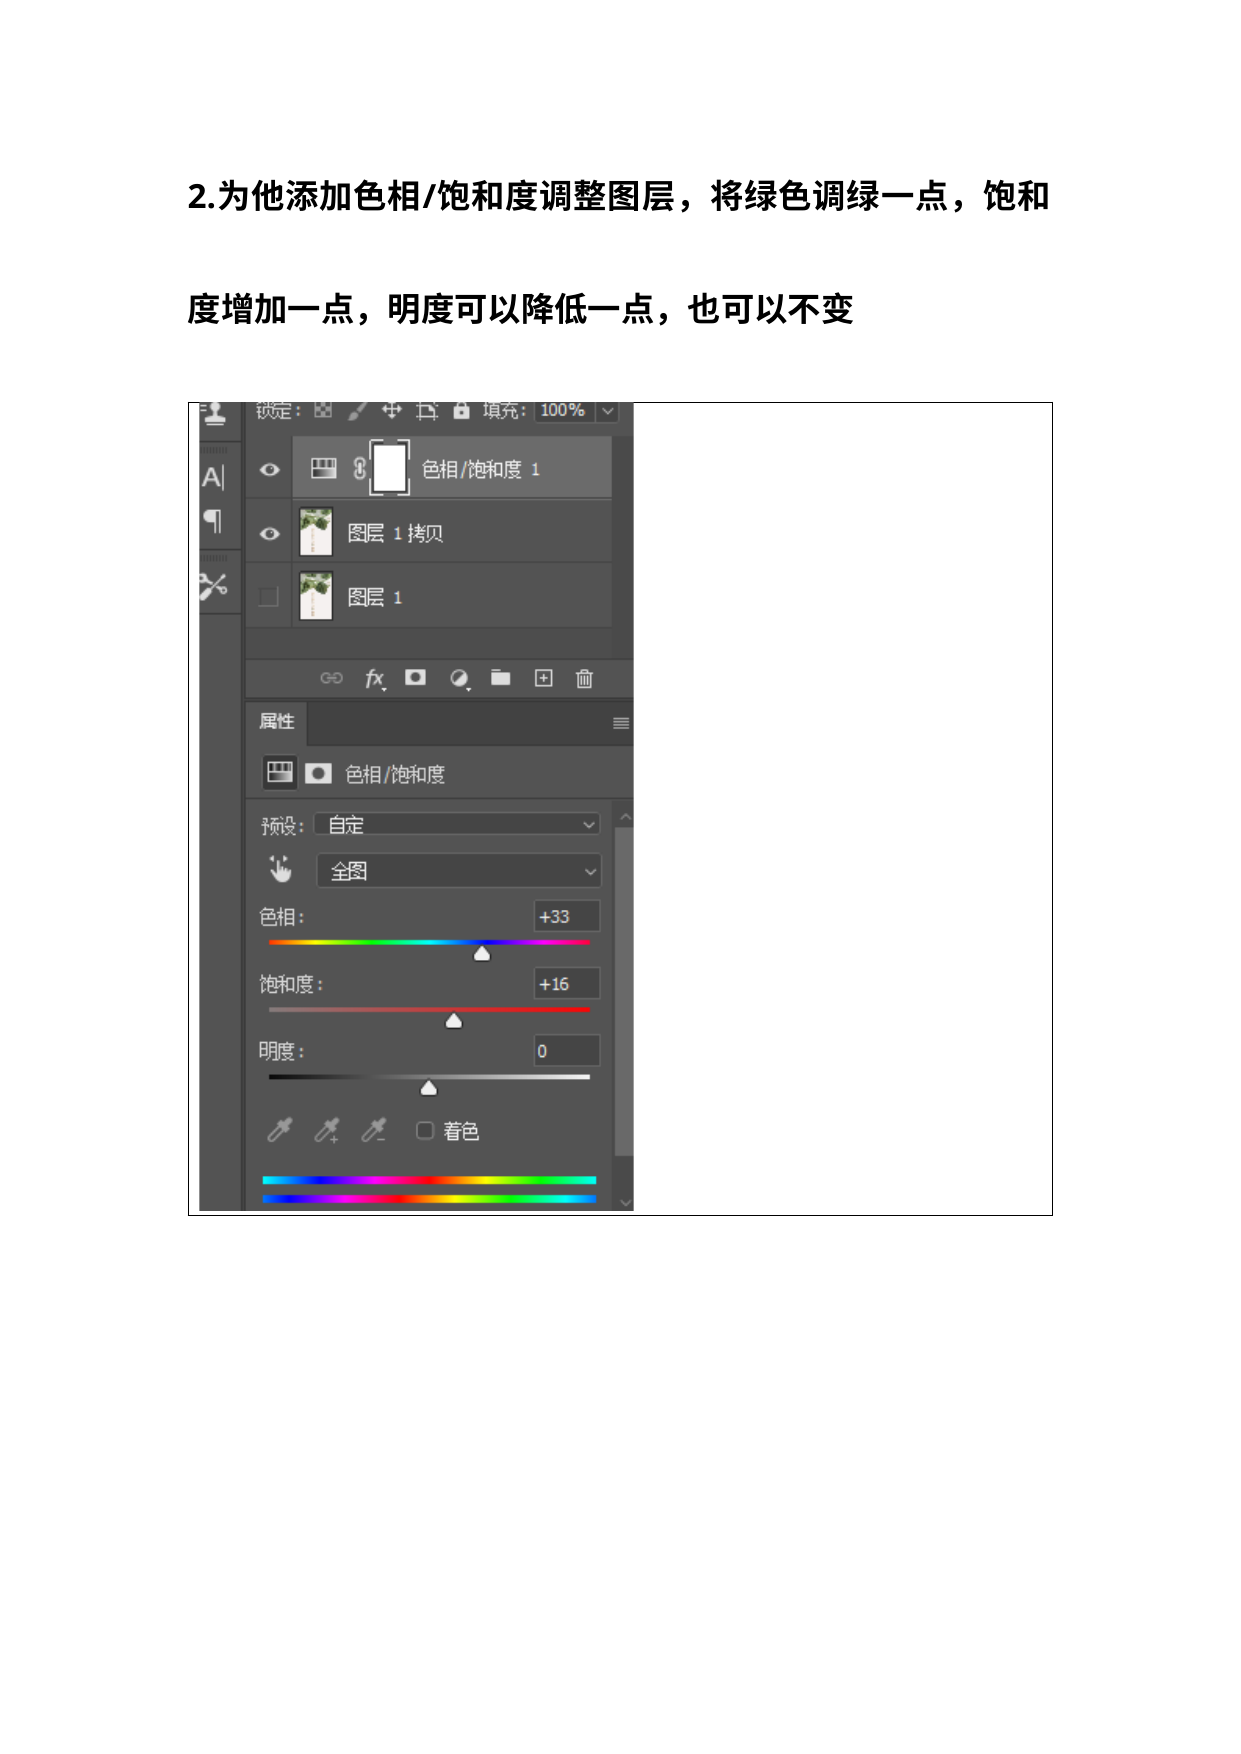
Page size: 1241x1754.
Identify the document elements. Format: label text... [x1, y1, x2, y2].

picture [199, 402, 634, 1211]
table_header [189, 403, 1052, 1215]
subtitle 2.为他添加色相/饱和度调整图层，将绿色调绿一点，饱和度增加一点，明度可以降低一点，也可以不变 [187, 162, 1053, 339]
